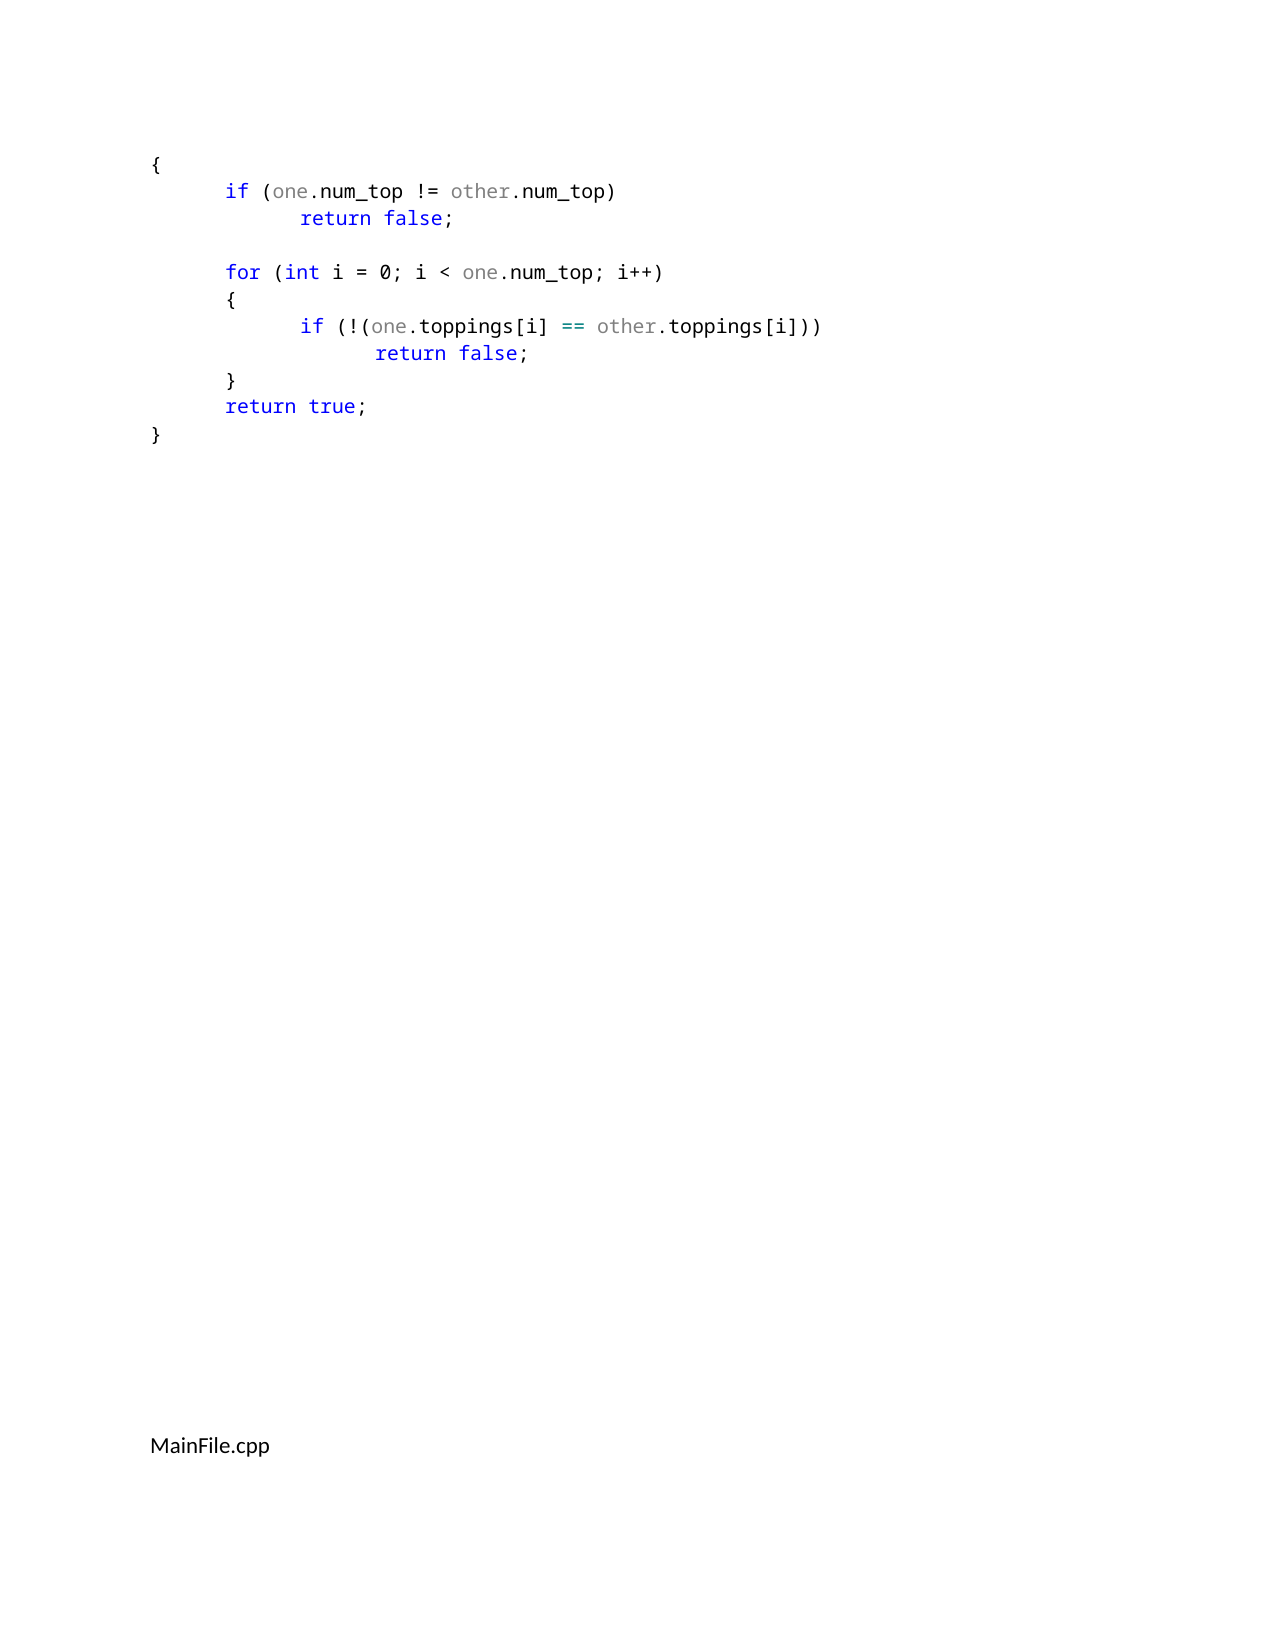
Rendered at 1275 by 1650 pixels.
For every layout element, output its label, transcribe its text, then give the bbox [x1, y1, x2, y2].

text return true; [150, 393, 1125, 420]
text { [150, 150, 1125, 177]
text return false; [150, 204, 1125, 231]
text if (one.num_top != other.num_top) [150, 177, 1125, 204]
text { [150, 285, 1125, 312]
text if (!(one.toppings[i] == other.toppings[i])) [150, 312, 1125, 339]
text } [150, 420, 1125, 447]
text } [150, 366, 1125, 393]
text MainFile.cpp [150, 1431, 1125, 1459]
text for (int i = 0; i < one.num_top; i++) [150, 258, 1125, 285]
text return false; [150, 339, 1125, 366]
